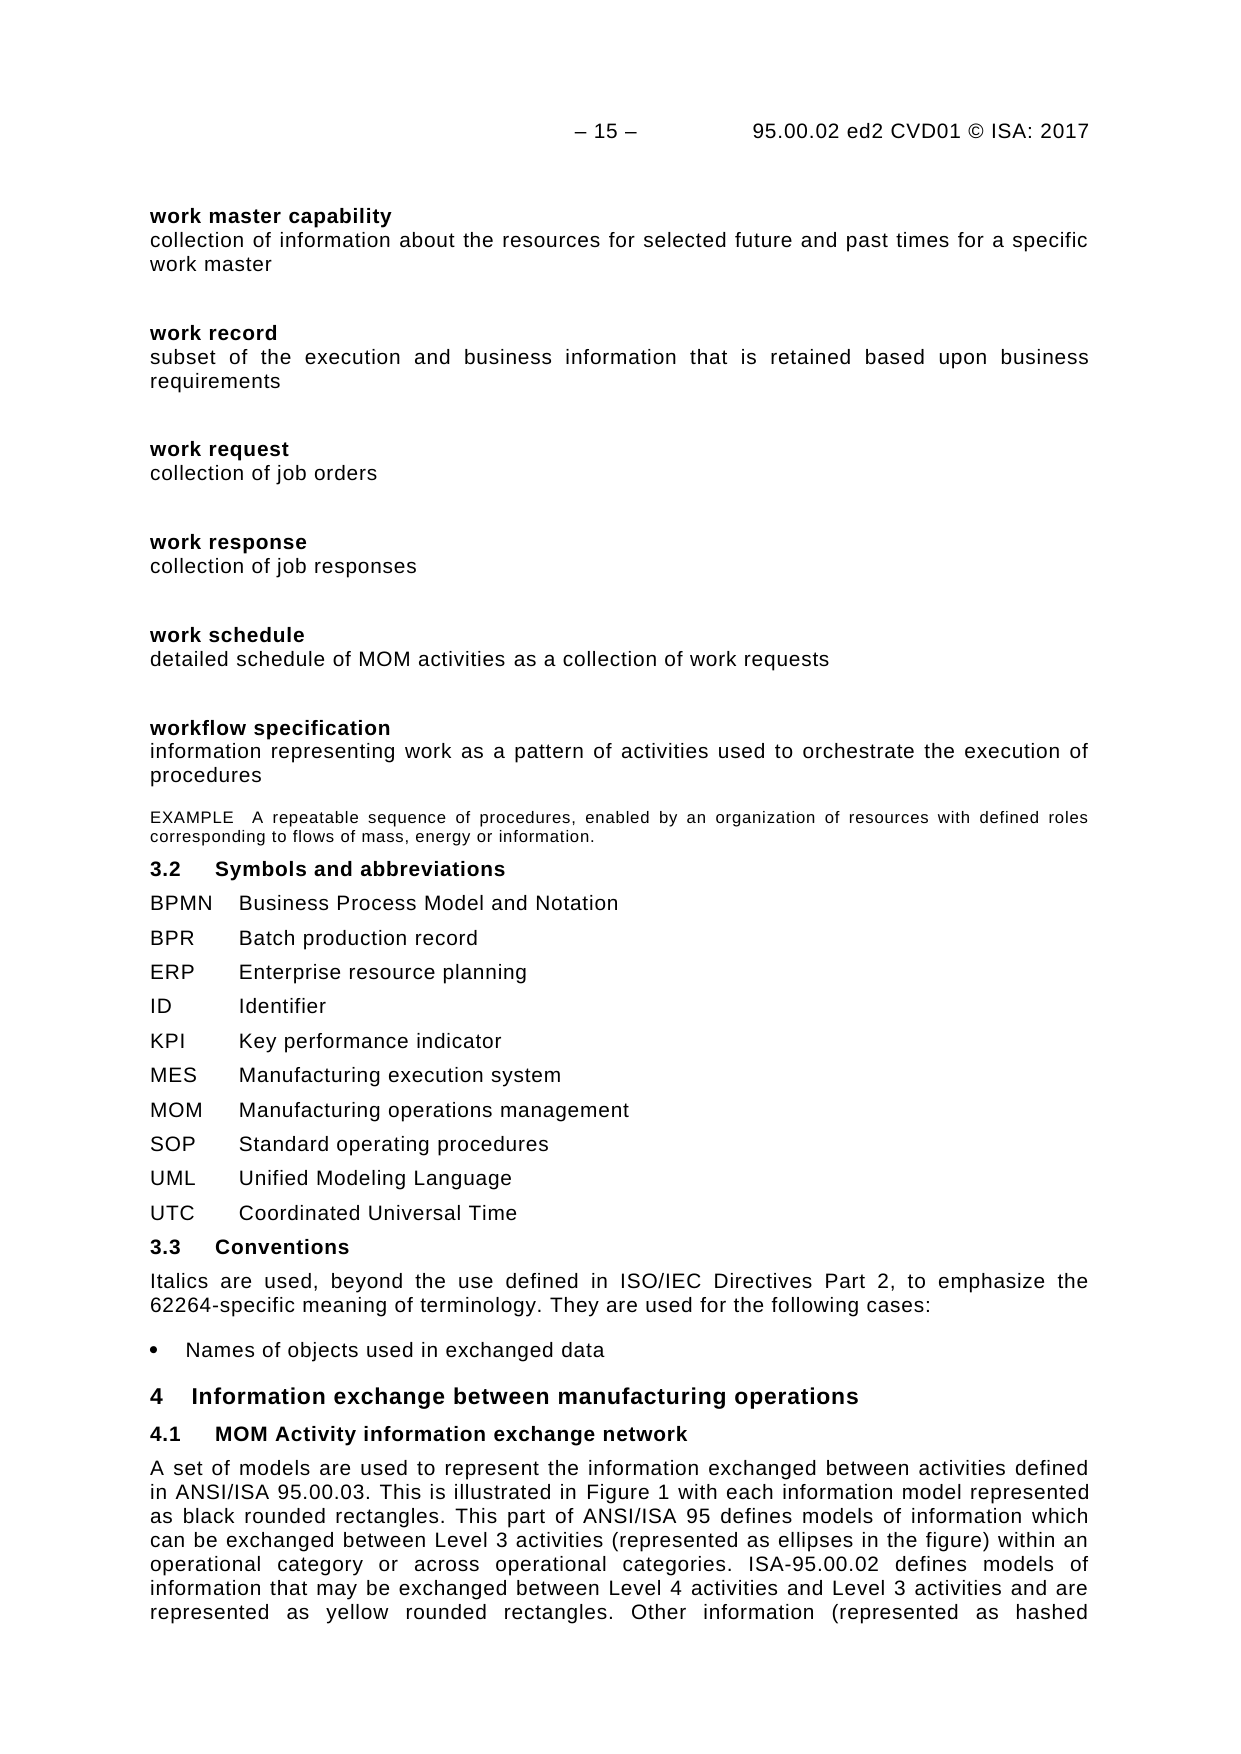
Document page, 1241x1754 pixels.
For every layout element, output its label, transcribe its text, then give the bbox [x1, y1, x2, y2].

text subset of the execution and business information that is retained based upon business requirements [150, 344, 1090, 392]
subtitle MOM Activity information exchange network [150, 1422, 1090, 1446]
list ERP Enterprise resource planning [150, 960, 1090, 984]
list MES Manufacturing execution system [150, 1063, 1090, 1087]
list BPMN Business Process Model and Notation [150, 891, 1090, 915]
subtitle Conventions [150, 1235, 1090, 1259]
text EXAMPLE A repeatable sequence of procedures, enabled by an organization of resources with defined roles corresponding to flows of mass, energy or information. [150, 808, 1090, 846]
text collection of job orders [150, 461, 1090, 485]
list Names of objects used in exchanged data [150, 1338, 1090, 1362]
list MOM Manufacturing operations management [150, 1097, 1090, 1121]
list SOP Standard operating procedures [150, 1132, 1090, 1156]
text work request [150, 437, 1090, 461]
text work response [150, 530, 1090, 554]
text detailed schedule of MOM activities as a collection of work requests [150, 647, 1090, 671]
list KPI Key performance indicator [150, 1029, 1090, 1053]
list BPR Batch production record [150, 926, 1090, 949]
subtitle Information exchange between manufacturing operations [150, 1383, 1090, 1409]
text collection of job responses [150, 554, 1090, 578]
text work record [150, 321, 1090, 344]
list UML Unified Modeling Language [150, 1166, 1090, 1190]
text work schedule [150, 623, 1090, 647]
text work master capability [150, 204, 1090, 228]
list ID Identifier [150, 994, 1090, 1018]
list UTC Coordinated Universal Time [150, 1201, 1090, 1224]
text information representing work as a pattern of activities used to orchestrate the execution of procedures [150, 739, 1090, 787]
text workflow specification [150, 715, 1090, 739]
text collection of information about the resources for selected future and past times for a specific work master [150, 228, 1090, 276]
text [150, 1456, 1090, 1624]
subtitle Symbols and abbreviations [150, 857, 1090, 881]
text Italics are used, beyond the use defined in ISO/IEC Directives Part 2, to emphasize the 62264-specific meaning of terminology. They are used for the following cases: [150, 1269, 1090, 1317]
